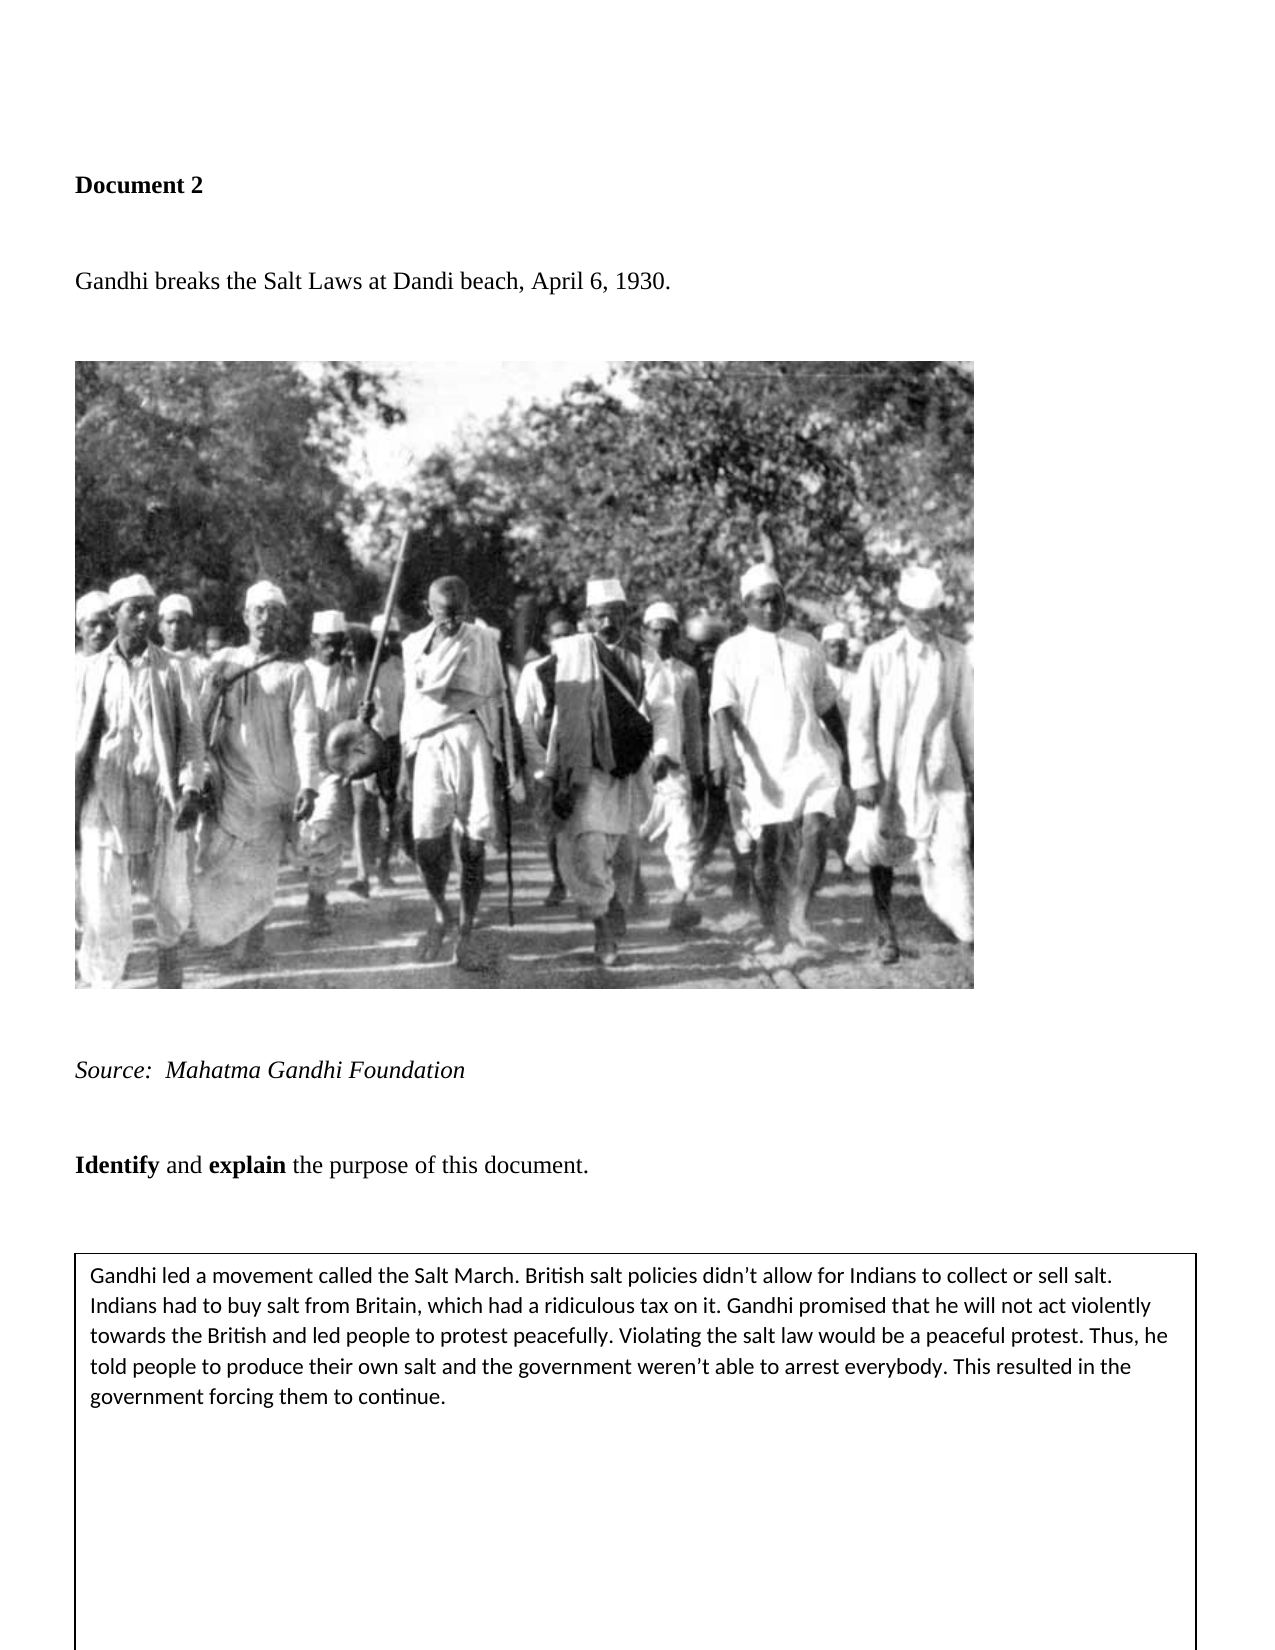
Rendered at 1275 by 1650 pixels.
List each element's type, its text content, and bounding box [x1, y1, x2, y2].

picture [75, 361, 974, 989]
text Identify and explain the purpose of this document. [75, 1151, 1200, 1179]
text Source: Mahatma Gandhi Foundation [75, 1055, 1200, 1084]
text Document 2 [75, 170, 1200, 199]
text Gandhi breaks the Salt Laws at Dandi beach, April 6, 1930. [75, 266, 1200, 294]
